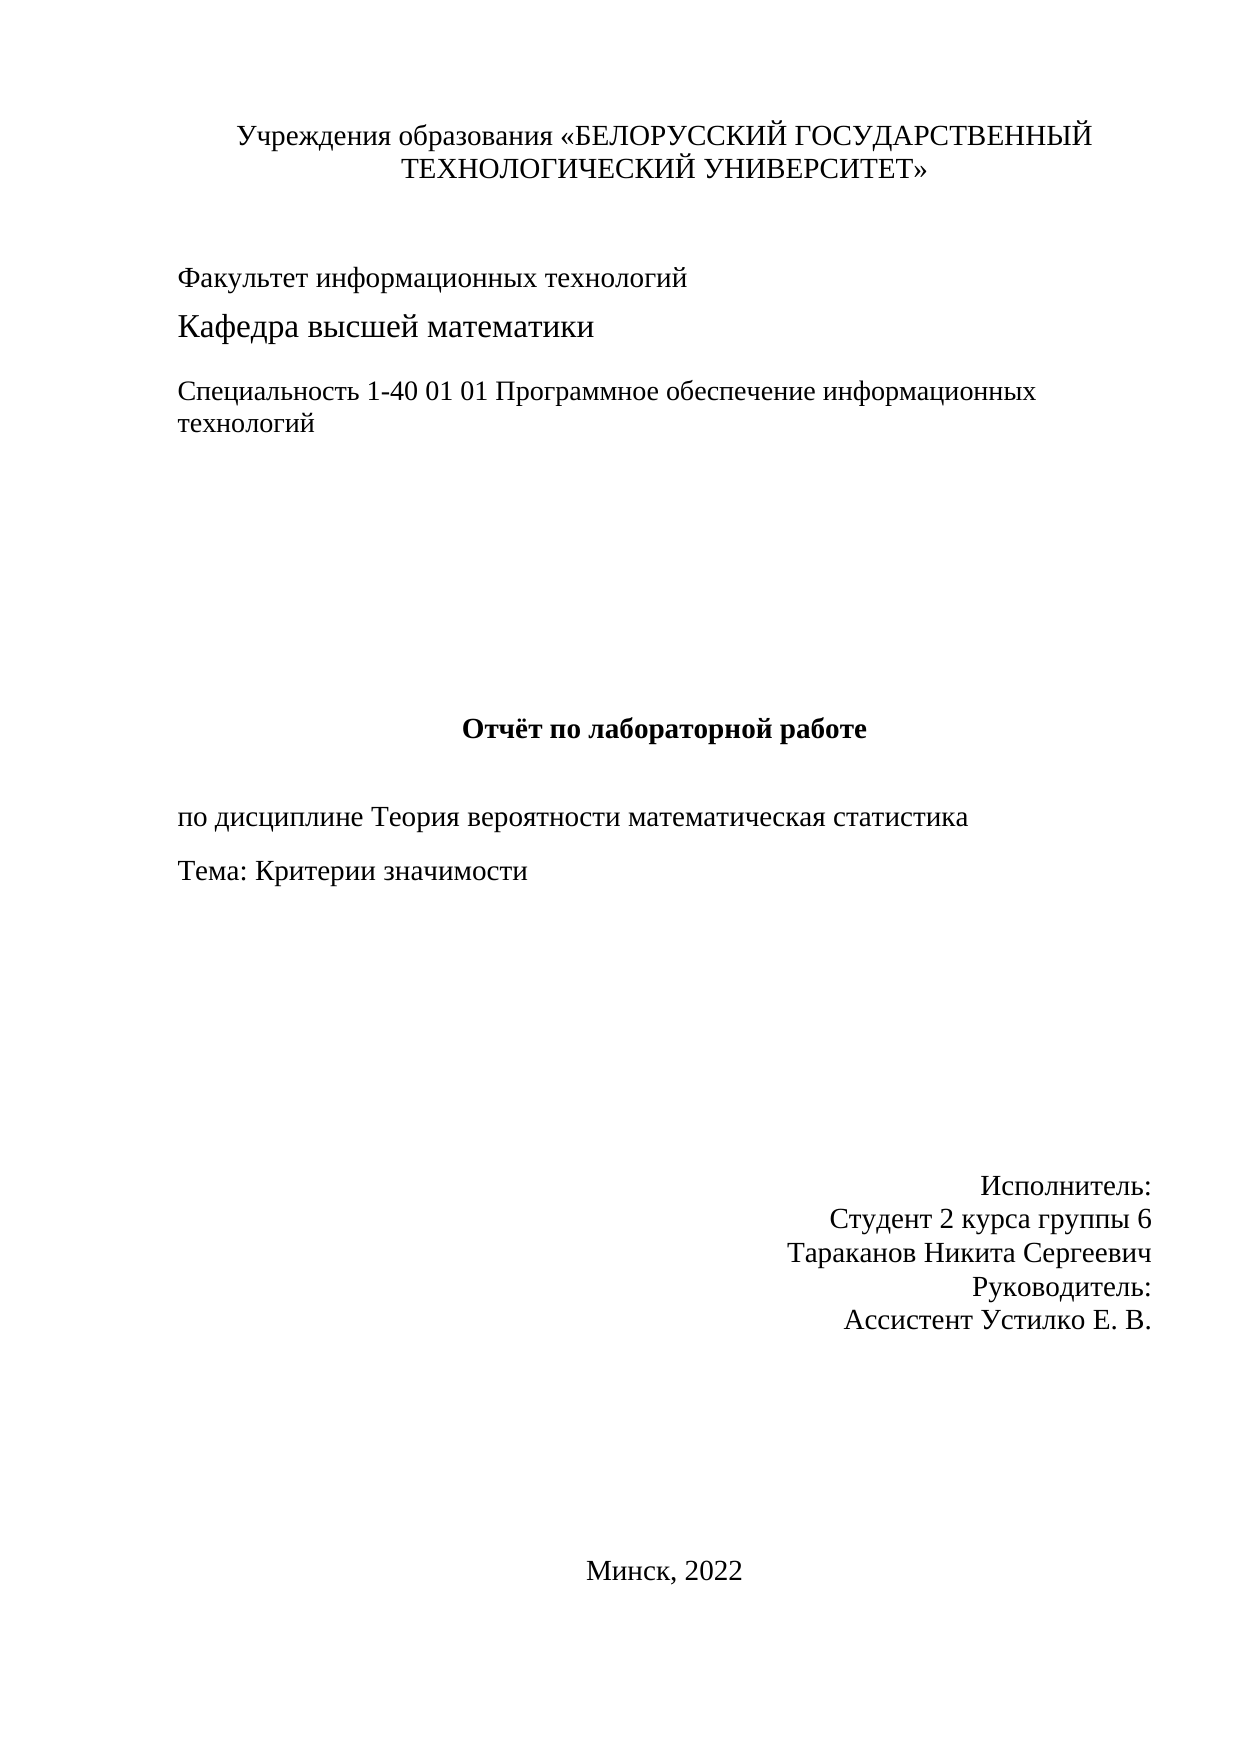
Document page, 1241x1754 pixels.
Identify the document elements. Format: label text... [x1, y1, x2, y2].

text Специальность 1-40 01 01 Программное обеспечение информационных технологий [177, 374, 1152, 439]
text Тема: Критерии значимости [177, 853, 248, 887]
text Факультет информационных технологий [177, 260, 1152, 294]
text Минск, 2022 [177, 1553, 1152, 1587]
text Ассистент Устилко Е. В. [693, 1302, 1152, 1336]
text Руководитель: [618, 1269, 1152, 1302]
text Кафедра высшей математики [177, 306, 1152, 345]
text по дисциплине Теория вероятности математическая статистика [177, 799, 1152, 832]
text Отчёт по лабораторной работе [177, 711, 1152, 744]
text Исполнитель: [177, 1168, 1152, 1202]
text Тараканов Никита Сергеевич [693, 1235, 1152, 1269]
text Студент 2 курса группы 6 [618, 1202, 1152, 1235]
text Тема: Критерии значимости [255, 853, 1152, 887]
text Учреждения образования «БЕЛОРУССКИЙ ГОСУДАРСТВЕННЫЙ ТЕХНОЛОГИЧЕСКИЙ УНИВЕРСИТЕТ» [177, 118, 1152, 185]
